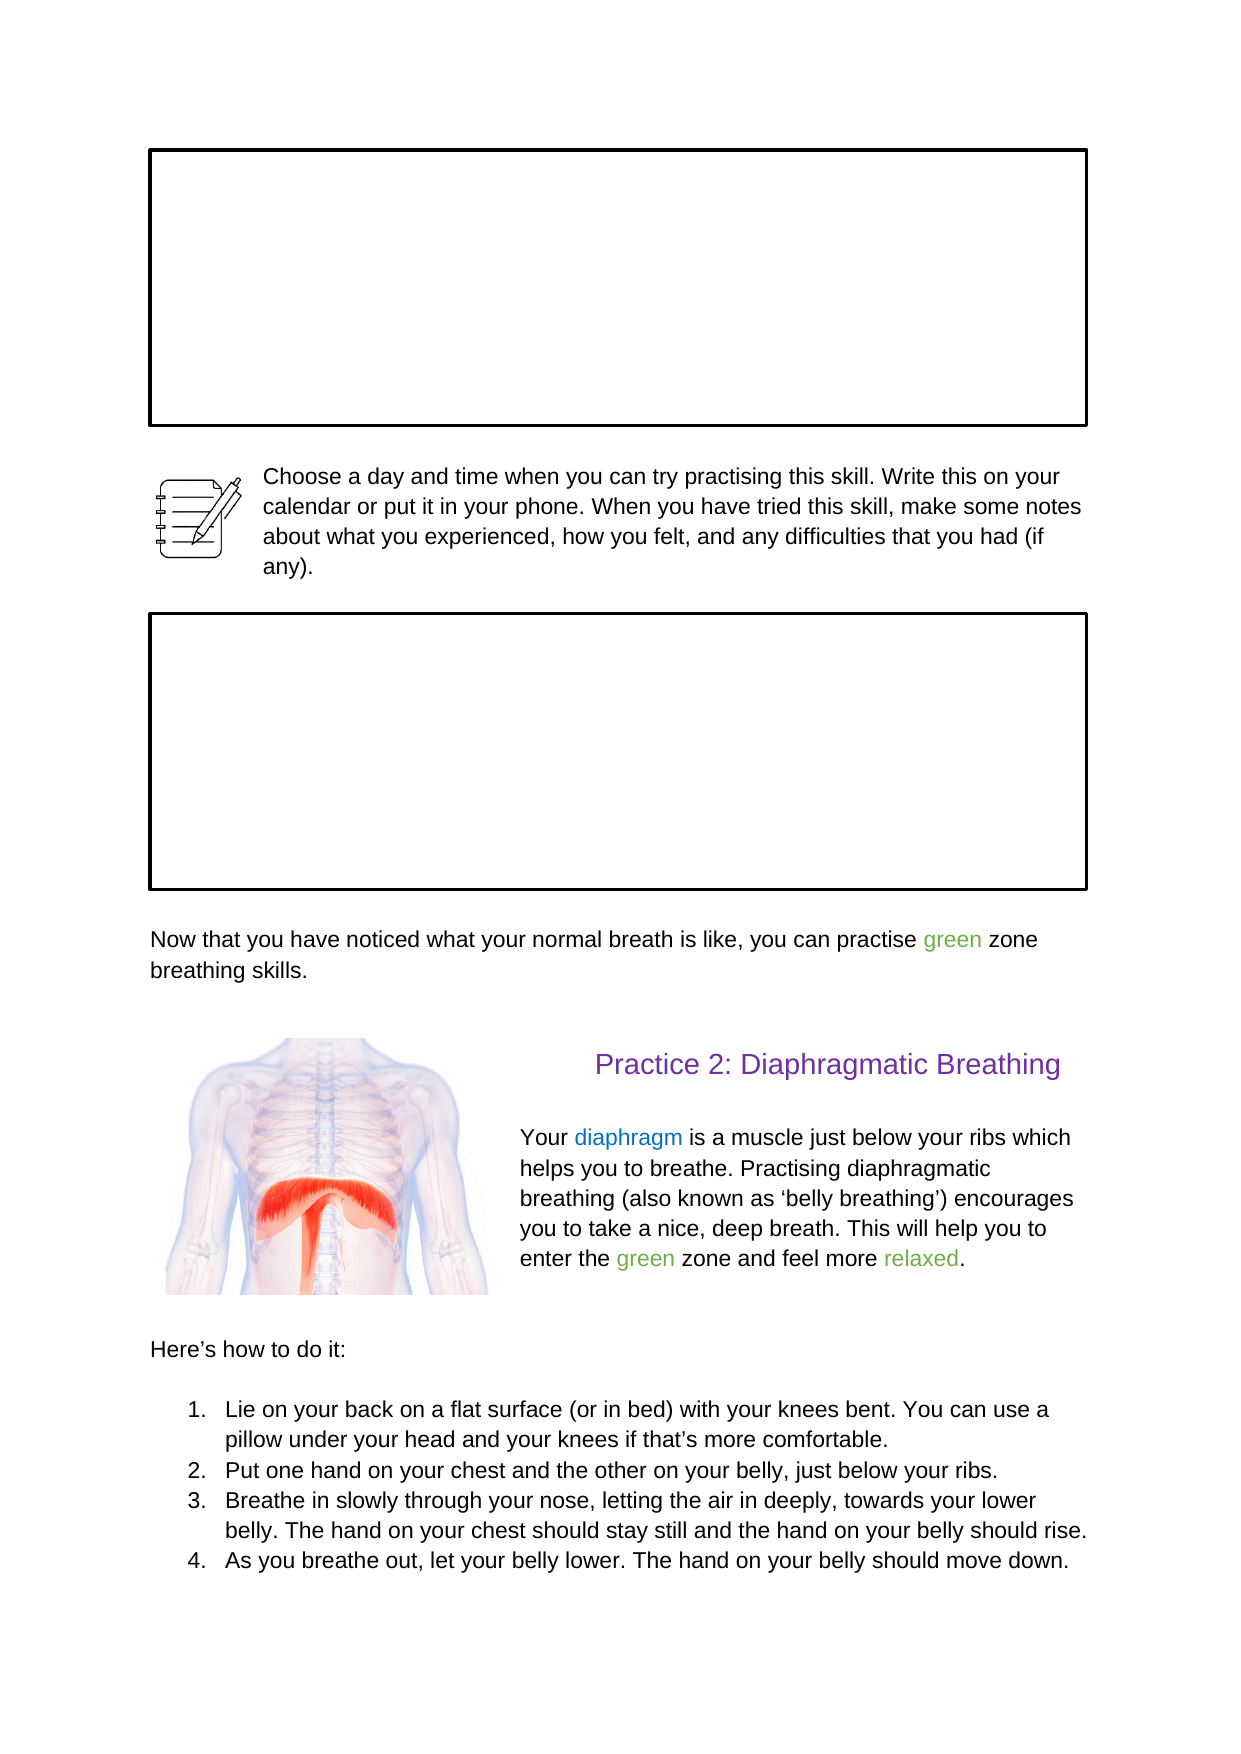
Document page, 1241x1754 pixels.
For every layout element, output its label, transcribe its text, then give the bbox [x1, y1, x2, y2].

picture [150, 1038, 501, 1295]
list Lie on your back on a flat surface (or in bed) with your knees bent. You can use a pillow under your head and your knees if that’s more comfortable. [187, 1396, 1090, 1453]
list Breathe in slowly through your nose, letting the air in deeply, towards your lower belly. The hand on your chest should stay still and the hand on your belly should rise. [187, 1487, 1090, 1543]
text Choose a day and time when you can try practising this skill. Write this on your calendar or put it in your phone. When you have tried this skill, make some notes about what you experienced, how you felt, and any difficulties that you had (if any). [150, 463, 1090, 580]
text Now that you have noticed what your normal breath is like, you can practise green zone breathing skills. [150, 926, 1090, 983]
text Here’s how to do it: [150, 1336, 1090, 1362]
text Practice 2: Diaphragmatic Breathing [501, 1047, 1090, 1081]
text Your diaphragm is a muscle just below your ribs which helps you to breathe. Practising diaphragmatic breathing (also known as ‘belly breathing’) encourages you to take a nice, deep breath. This will help you to enter the green zone and feel more relaxed. [501, 1124, 1090, 1272]
list As you breathe out, let your belly lower. The hand on your belly should move down. [187, 1547, 1090, 1574]
list Put one hand on your chest and the other on your belly, just below your ribs. [187, 1457, 1090, 1483]
picture [150, 471, 244, 559]
